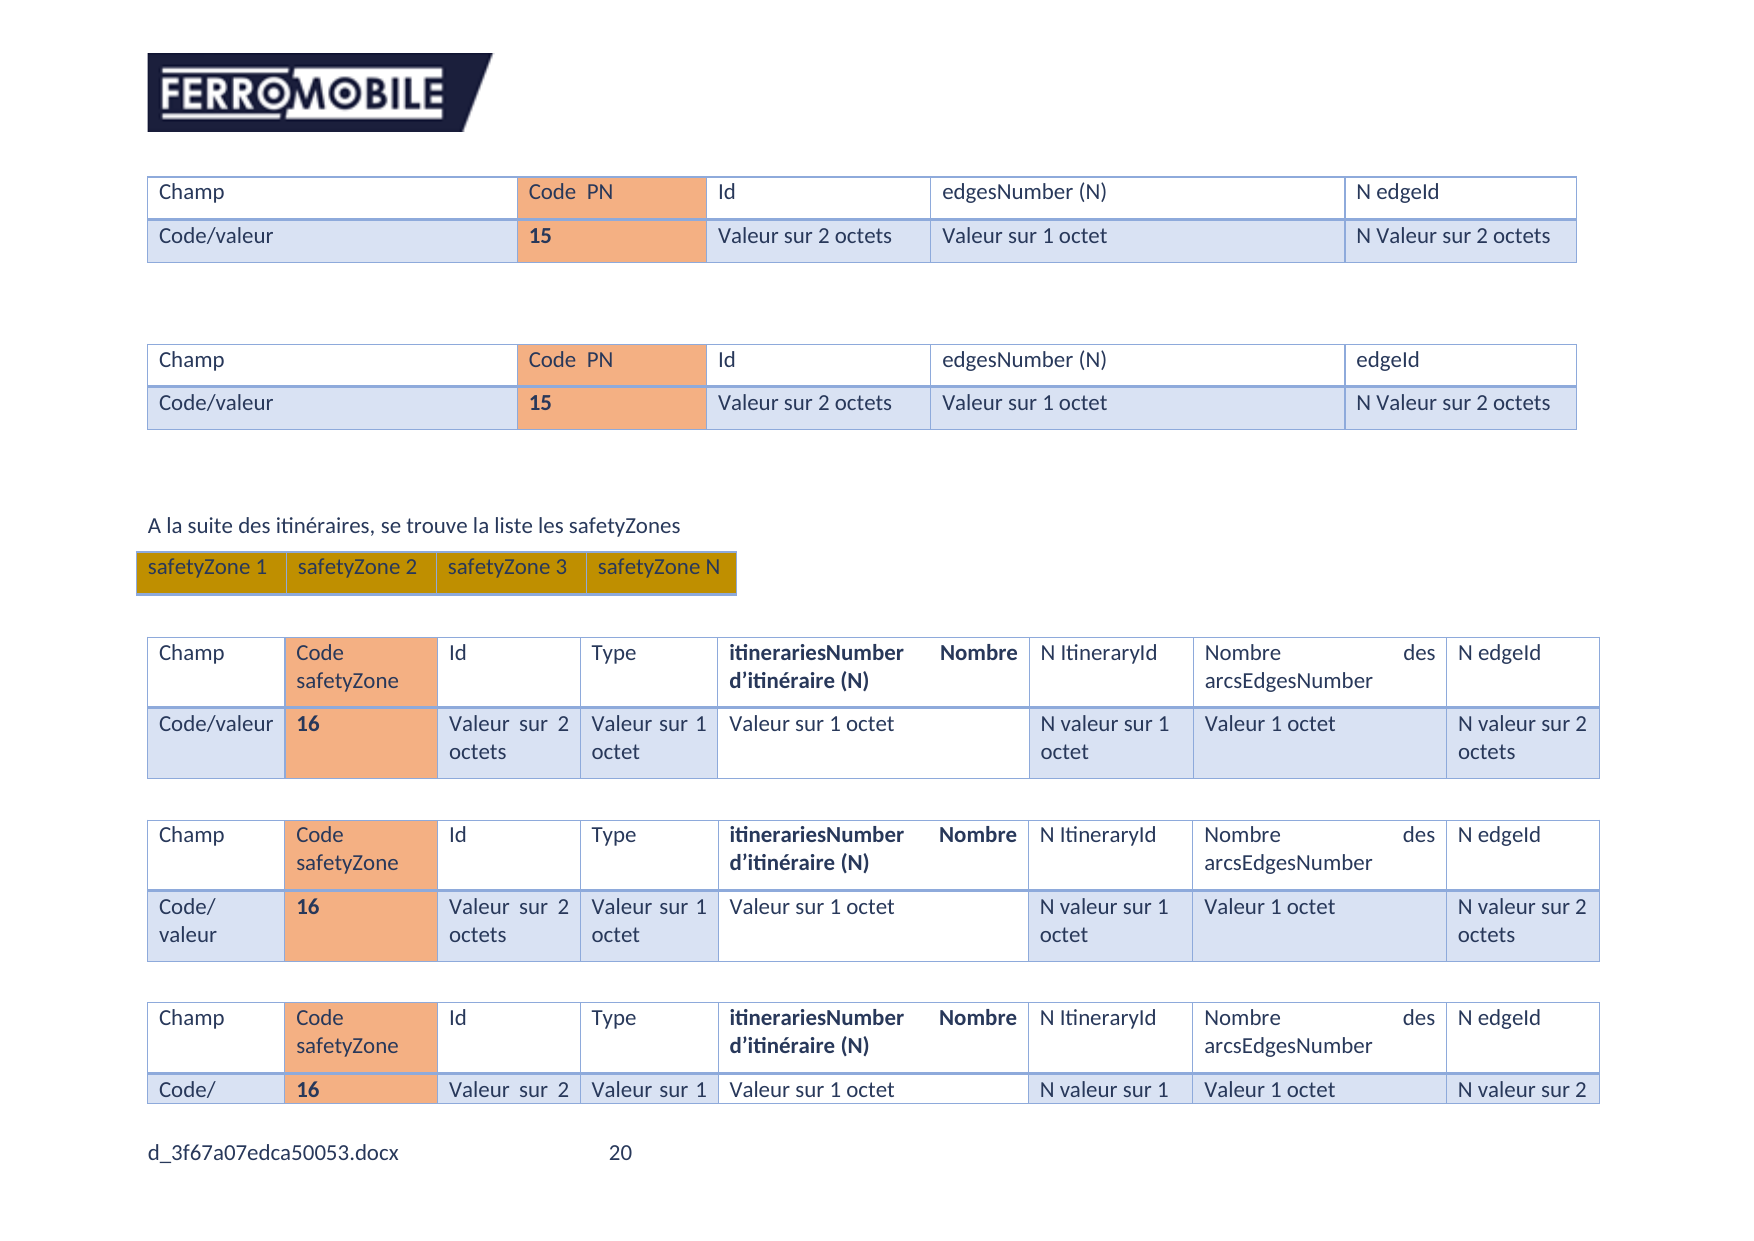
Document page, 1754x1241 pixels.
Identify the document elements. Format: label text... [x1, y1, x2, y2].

table_header safetyZone 2 [287, 553, 436, 593]
table_header Id [707, 345, 930, 385]
table_header [1193, 1003, 1446, 1072]
table_cell 15 [518, 221, 706, 262]
table_header Id [438, 821, 580, 889]
table_header Type [581, 638, 717, 706]
table_header N edgeId [1447, 1003, 1599, 1072]
text A la suite des itinéraires, se trouve la liste les safetyZones [148, 511, 1577, 539]
table_cell Valeur sur 1 octet [718, 709, 1029, 778]
table_header (N) [719, 1003, 1028, 1072]
table_header Code PN [518, 178, 706, 218]
table_header Code safetyZone [286, 638, 437, 706]
table_cell Valeur sur 1 octet [581, 709, 717, 778]
table_cell Valeur sur 2 octets [707, 388, 930, 429]
table_cell N valeur sur 1 octet [1029, 892, 1192, 961]
table_cell 16 [286, 709, 437, 778]
table_header Id [438, 638, 580, 706]
table_cell 16 [285, 1075, 437, 1103]
table_header Champ [148, 345, 517, 385]
table_header N edgeId [1447, 821, 1599, 889]
table_cell Valeur 1 octet [1193, 1075, 1446, 1103]
table_header Champ [148, 1003, 284, 1072]
table_header [931, 178, 1344, 218]
table_header edgeId [1346, 178, 1576, 218]
table_header Code PN [518, 345, 706, 385]
table_header Champ [148, 821, 284, 889]
table_cell Valeur sur 2 octets [1346, 388, 1576, 429]
picture [147, 53, 495, 132]
table_cell Valeur sur 1 octet [719, 892, 1028, 961]
table_header (N) [719, 821, 1028, 889]
table_cell N valeur sur 2 octets [1447, 1075, 1599, 1103]
table_header Type [581, 1003, 718, 1072]
table_cell N valeur sur 1 octet [1030, 709, 1193, 778]
table_cell N valeur sur 2 octets [1447, 892, 1599, 961]
table_cell [931, 388, 1344, 429]
table_header Id [438, 1003, 580, 1072]
table_header [1193, 821, 1446, 889]
table_cell N valeur sur 2 octets [1447, 709, 1599, 778]
table_cell Code/valeur [148, 221, 517, 262]
table_cell N valeur sur 1 octet [1029, 1075, 1192, 1103]
table_header Champ [148, 638, 284, 706]
table_cell Valeur sur 1 octet [719, 1075, 1028, 1103]
table_cell Valeur 1 octet [1193, 892, 1446, 961]
table_cell Valeur sur 2 octets [707, 221, 930, 262]
table_header Id [707, 178, 930, 218]
table_header Code safetyZone [285, 1003, 437, 1072]
table_cell 16 [285, 892, 437, 961]
table_cell Valeur sur 1 octet [581, 892, 718, 961]
table_header N ItineraryId [1029, 821, 1192, 889]
table_header safetyZone N [587, 553, 736, 593]
table_cell Valeur 1 octet [1194, 709, 1446, 778]
table_cell Code/valeur [148, 709, 284, 778]
table_header N edgeId [1447, 638, 1599, 706]
table_header Code safetyZone [285, 821, 437, 889]
table_header Type [581, 821, 718, 889]
table_cell Valeur sur 2 octets [438, 1075, 580, 1103]
table_header [1194, 638, 1446, 706]
table_header N ItineraryId [1029, 1003, 1192, 1072]
table_header Champ [148, 178, 517, 218]
table_cell 15 [518, 388, 706, 429]
table_header safetyZone 1 [137, 553, 286, 593]
table_cell [931, 221, 1344, 262]
table_cell Code/valeur [148, 892, 284, 961]
table_cell Valeur sur 2 octets [1346, 221, 1576, 262]
table_header (N) [718, 638, 1029, 706]
table_header edgeId [1346, 345, 1576, 385]
table_cell Valeur sur 2 octets [438, 709, 580, 778]
table_cell Valeur sur 2 octets [438, 892, 580, 961]
table_header [931, 345, 1344, 385]
table_cell Code/valeur [148, 1075, 284, 1103]
table_header safetyZone 3 [437, 553, 586, 593]
table_header N ItineraryId [1030, 638, 1193, 706]
table_cell Valeur sur 1 octet [581, 1075, 718, 1103]
table_cell Code/valeur [148, 388, 517, 429]
